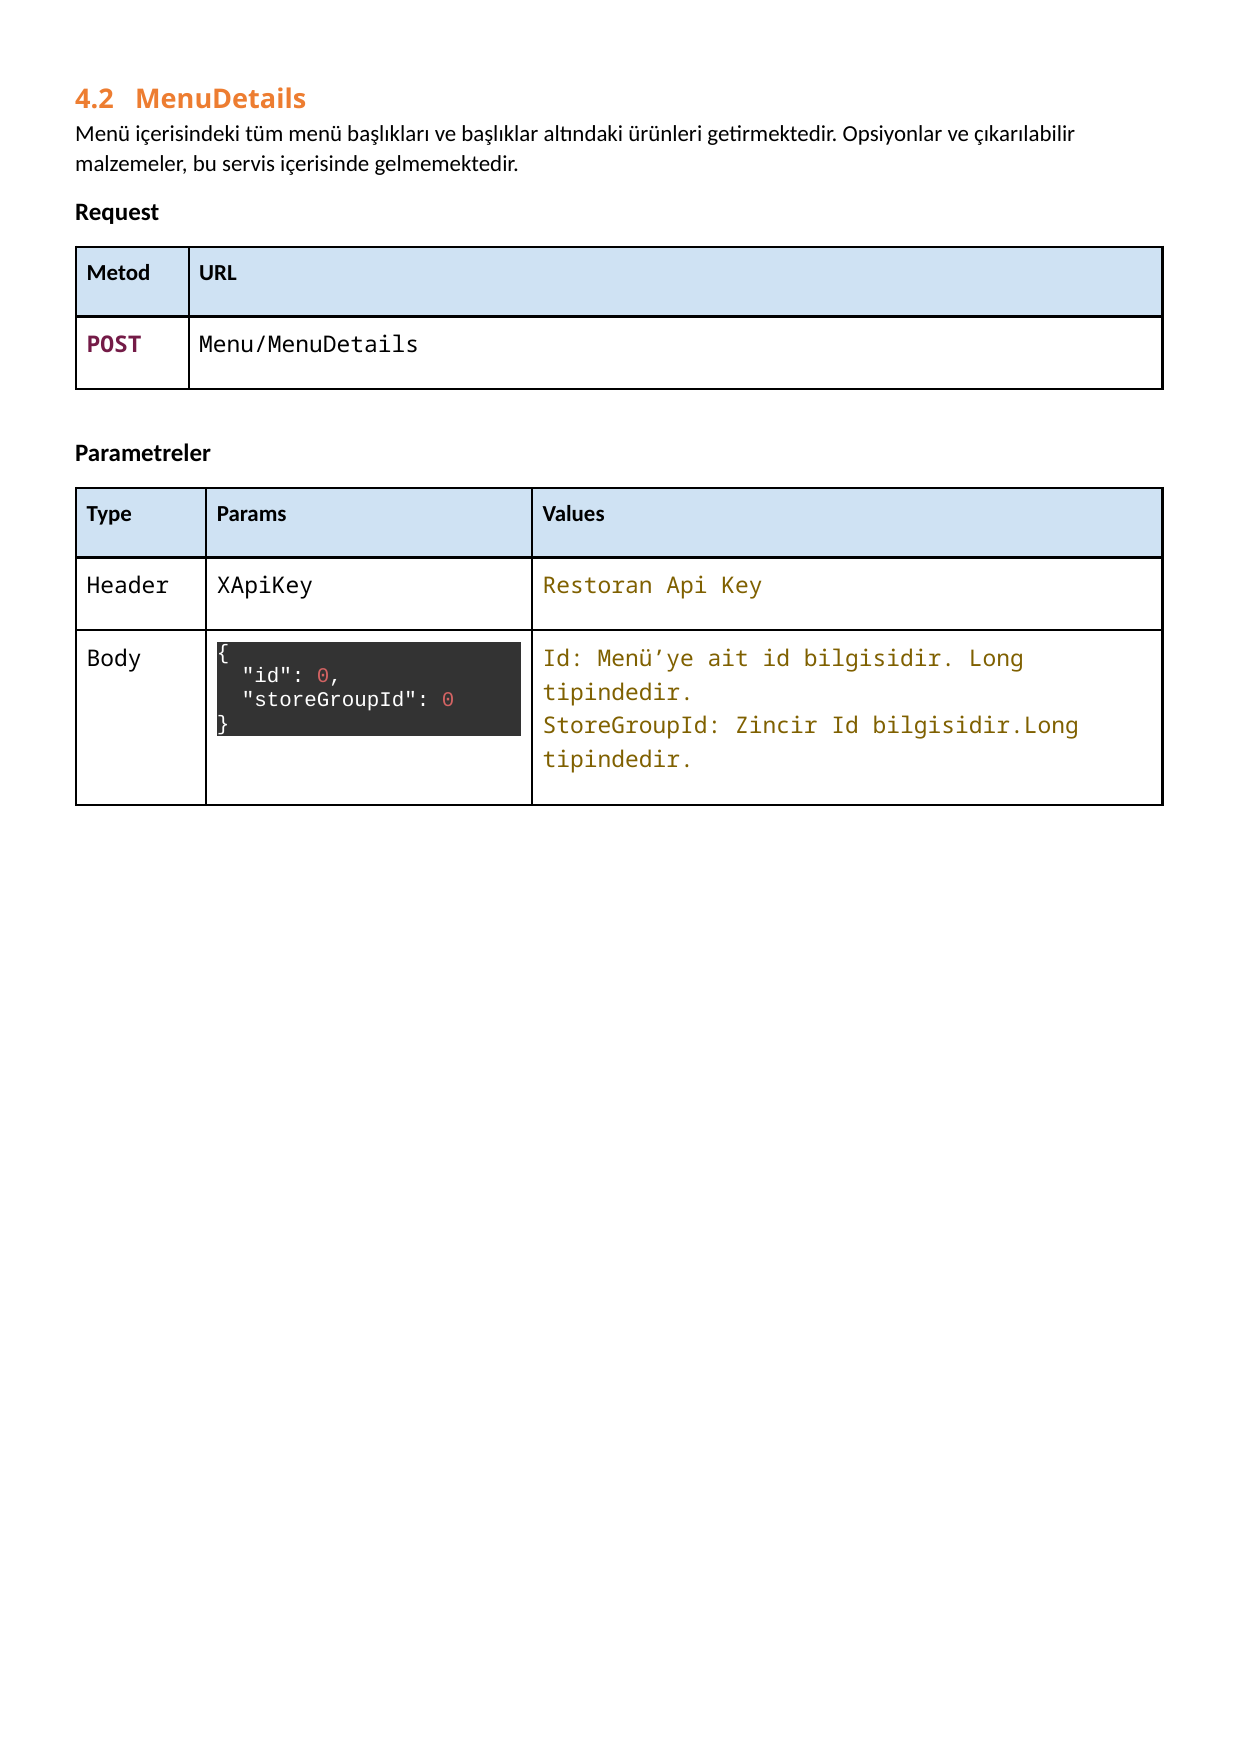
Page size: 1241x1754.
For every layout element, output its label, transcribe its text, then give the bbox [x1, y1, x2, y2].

table_cell Body [77, 631, 205, 803]
table_cell Restoran Api Key [533, 559, 1161, 629]
text Menü içerisindeki tüm menü başlıkları ve başlıklar altındaki ürünleri getirmektedir. Opsiyonlar ve çıkarılabilir malzemeler, bu servis içerisinde gelmemektedir. [75, 119, 1165, 177]
table_header URL [190, 248, 1161, 315]
table_cell Id: Menü’ye ait id bilgisidir. Long tipindedir. StoreGroupId: Zincir Id bilgisidir.Long tipindedir. [533, 631, 1161, 803]
text Request [75, 196, 1165, 227]
text Parametreler [75, 437, 1165, 468]
table_cell Header [77, 559, 205, 629]
table_cell { "id": 0, "storeGroupId": 0 } [207, 631, 531, 803]
table_cell POST [77, 318, 188, 388]
table_header Params [207, 489, 531, 556]
table_cell XApiKey [207, 559, 531, 629]
table_header Metod [77, 248, 188, 315]
table_header Values [533, 489, 1161, 556]
table_header Type [77, 489, 205, 556]
text MenuDetails [75, 79, 1165, 116]
table_cell Menu/MenuDetails [190, 318, 1161, 388]
